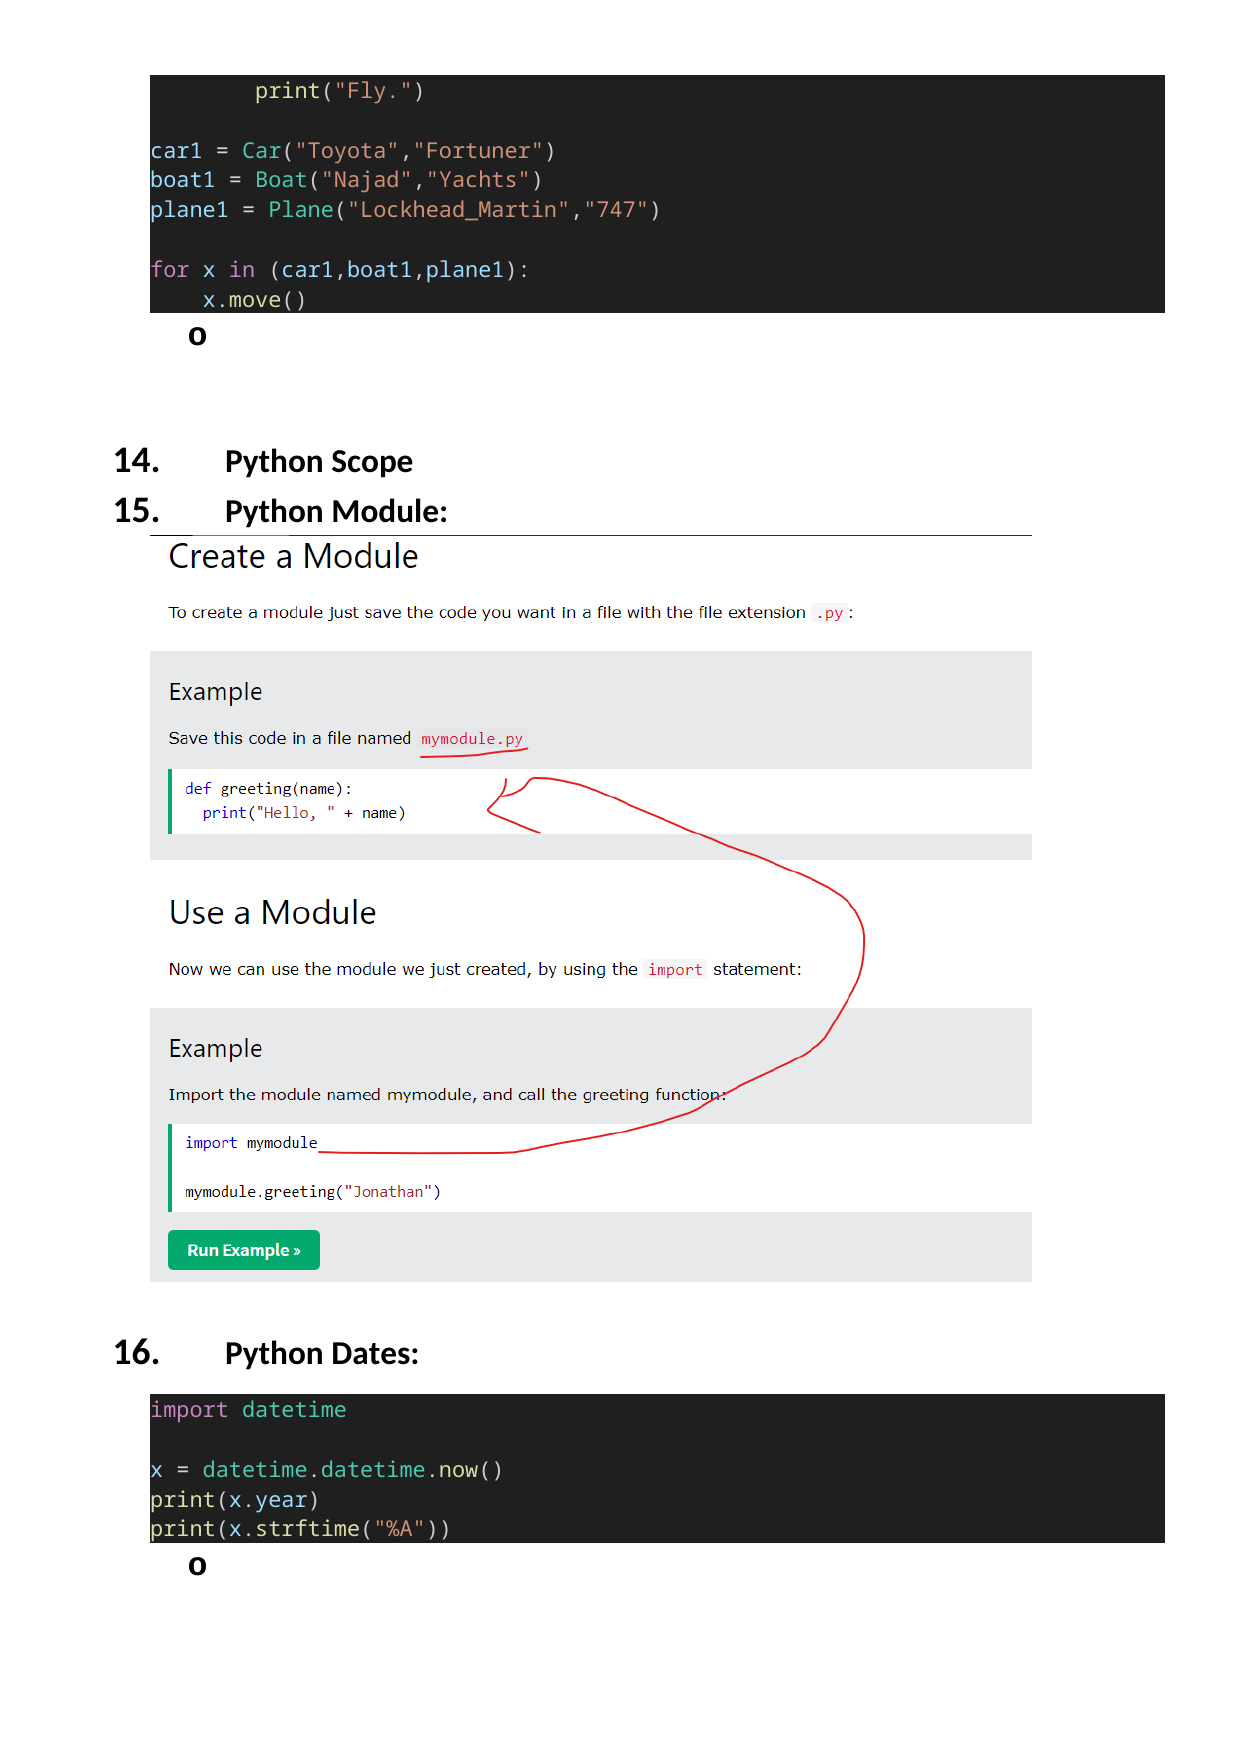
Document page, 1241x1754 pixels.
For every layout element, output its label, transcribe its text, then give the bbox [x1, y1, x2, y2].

text x = datetime.datetime.now() [150, 1454, 1165, 1484]
text car1 = Car("Toyota","Fortuner") [150, 134, 1165, 164]
picture [150, 535, 1032, 1282]
text print("Fly.") [150, 75, 1165, 105]
list Python Scope [112, 436, 1165, 482]
text import datetime [150, 1394, 1165, 1424]
list Python Dates: [112, 1328, 1165, 1374]
text for x in (car1,boat1,plane1): [150, 254, 1165, 283]
list Python Module: [112, 486, 1165, 532]
text x.move() [150, 283, 1165, 313]
text boat1 = Boat("Najad","Yachts") [150, 164, 1165, 194]
text plane1 = Plane("Lockhead_Martin","747") [150, 194, 1165, 224]
text print(x.strftime("%A")) [150, 1513, 1165, 1543]
text print(x.year) [150, 1484, 1165, 1513]
